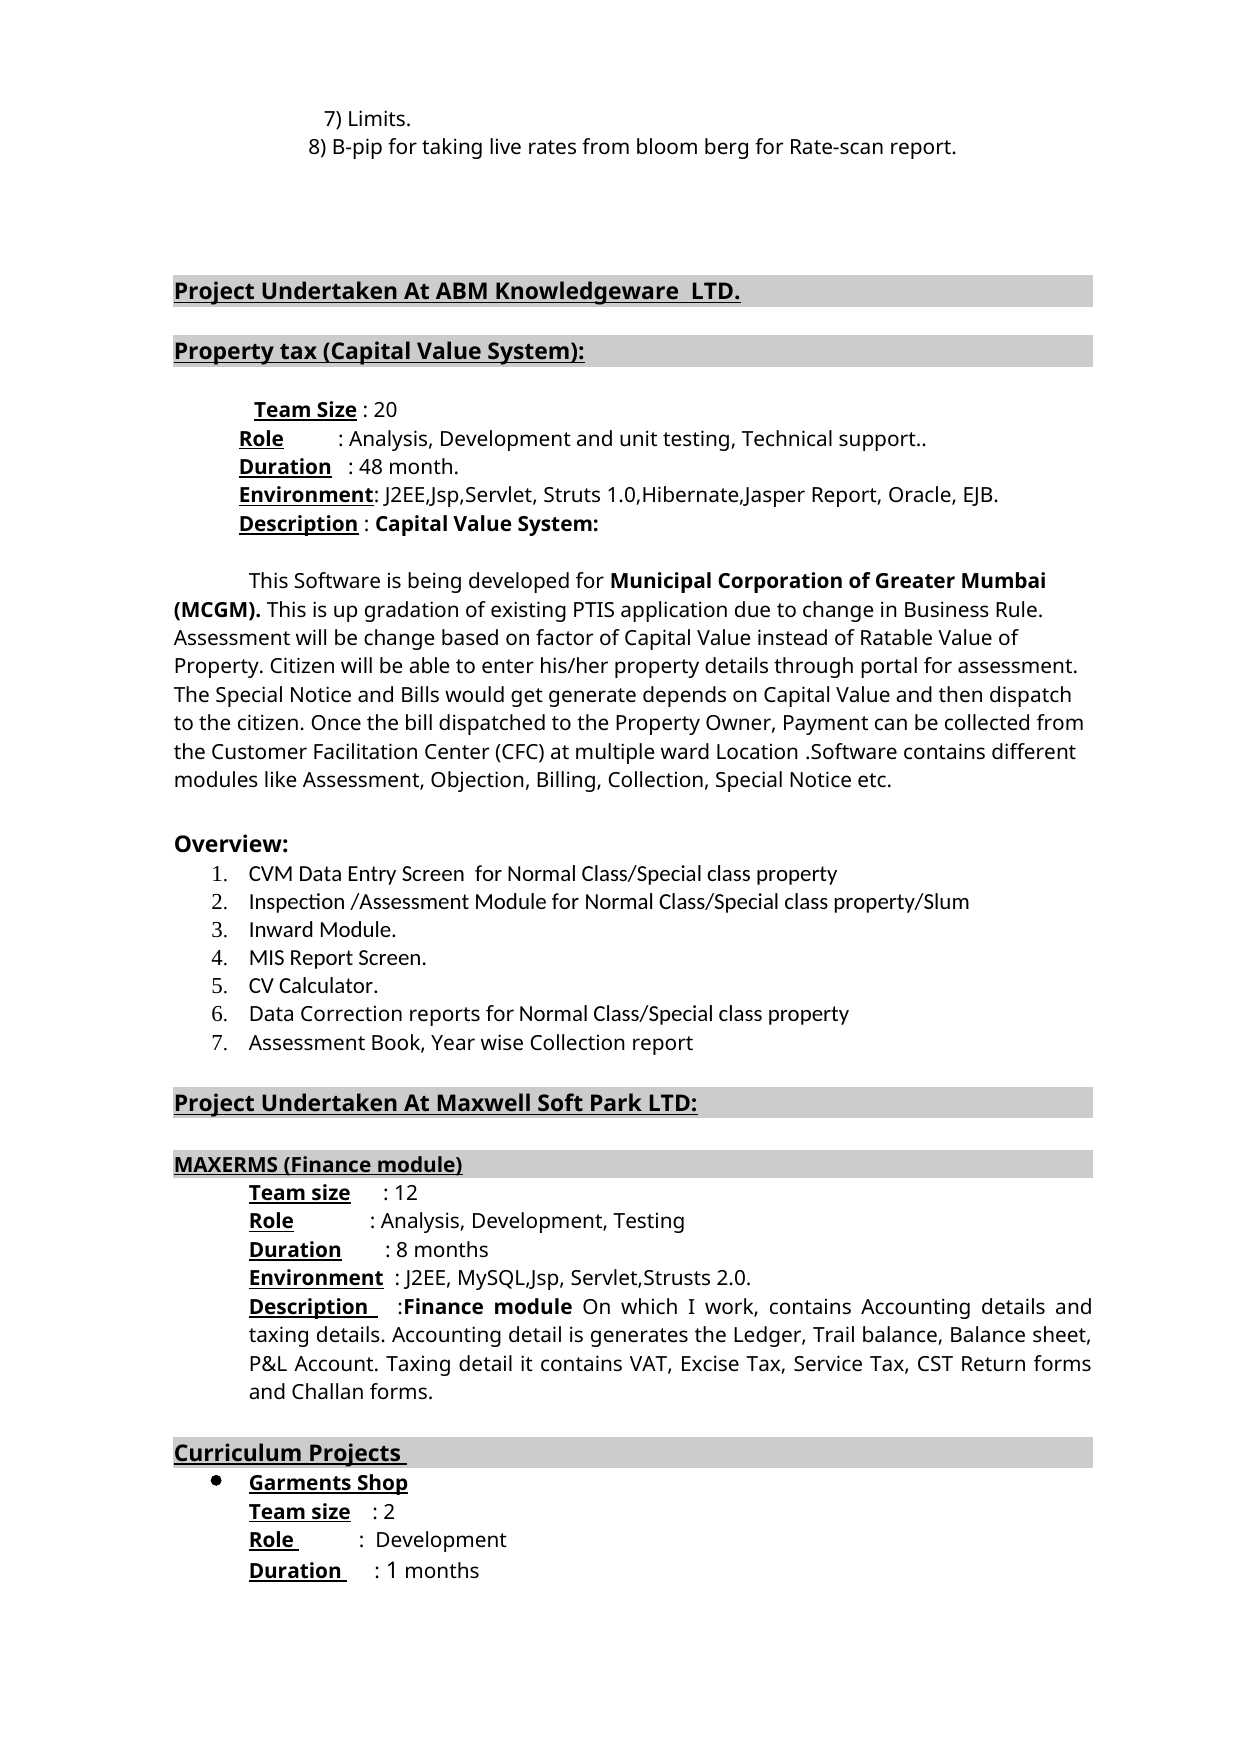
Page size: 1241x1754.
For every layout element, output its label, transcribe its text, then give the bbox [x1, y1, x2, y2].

list CV Calculator. [211, 971, 1093, 999]
list MIS Report Screen. [211, 943, 1093, 971]
text MAXERMS (Finance module) [173, 1150, 1093, 1178]
text Team Size : 20 [248, 395, 1093, 424]
text Role : Analysis, Development and unit testing, Technical support.. [173, 424, 1093, 452]
text Team size : 2 [173, 1497, 1093, 1525]
text Property tax (Capital Value System): [173, 335, 1093, 367]
text 8) B-pip for taking live rates from bloom berg for Rate-scan report. [173, 132, 1093, 161]
subtitle Project Undertaken At ABM Knowledgeware LTD. [173, 275, 1093, 307]
text Description :Finance module On which I work, contains Accounting details and taxing details. Accounting detail is generates the Ledger, Trail balance, Balance sheet, P&L Account. Taxing detail it contains VAT, Excise Tax, Service Tax, CST Return forms and Challan forms. [248, 1292, 1093, 1406]
text Environment: J2EE,Jsp,Servlet, Struts 1.0,Hibernate,Jasper Report, Oracle, EJB. [173, 481, 1093, 509]
text Duration : 48 month. [173, 452, 1093, 481]
text Environment : J2EE, MySQL,Jsp, Servlet,Strusts 2.0. [248, 1263, 1093, 1292]
text 7) Limits. [173, 104, 1093, 132]
list CVM Data Entry Screen for Normal Class/Special class property [211, 859, 1093, 887]
list Assessment Book, Year wise Collection report [211, 1028, 1093, 1056]
text Role : Development [173, 1525, 1093, 1554]
text Curriculum Projects [173, 1437, 1093, 1468]
text This Software is being developed for Municipal Corporation of Greater Mumbai (MCGM). This is up gradation of existing PTIS application due to change in Business Rule. Assessment will be change based on factor of Capital Value instead of Ratable Value of Property. Citizen will be able to enter his/her property details through portal for assessment. The Special Notice and Bills would get generate depends on Capital Value and then dispatch to the citizen. Once the bill dispatched to the Property Owner, Payment can be collected from the Customer Facilitation Center (CFC) at multiple ward Location .Software contains different modules like Assessment, Objection, Billing, Collection, Special Notice etc. [173, 566, 1093, 794]
text Description : Capital Value System: [173, 509, 1093, 537]
list Data Correction reports for Normal Class/Special class property [211, 999, 1093, 1028]
text Overview: [173, 828, 1093, 859]
text Duration : 1 months [248, 1554, 1093, 1585]
text Team size : 12 [173, 1178, 1093, 1207]
list Garments Shop [211, 1468, 1093, 1497]
list Inspection /Assessment Module for Normal Class/Special class property/Slum [211, 887, 1093, 915]
text Role : Analysis, Development, Testing [173, 1207, 1093, 1235]
text Project Undertaken At Maxwell Soft Park LTD: [173, 1087, 1093, 1118]
text Duration : 8 months [248, 1235, 1093, 1263]
list Inward Module. [211, 915, 1093, 943]
